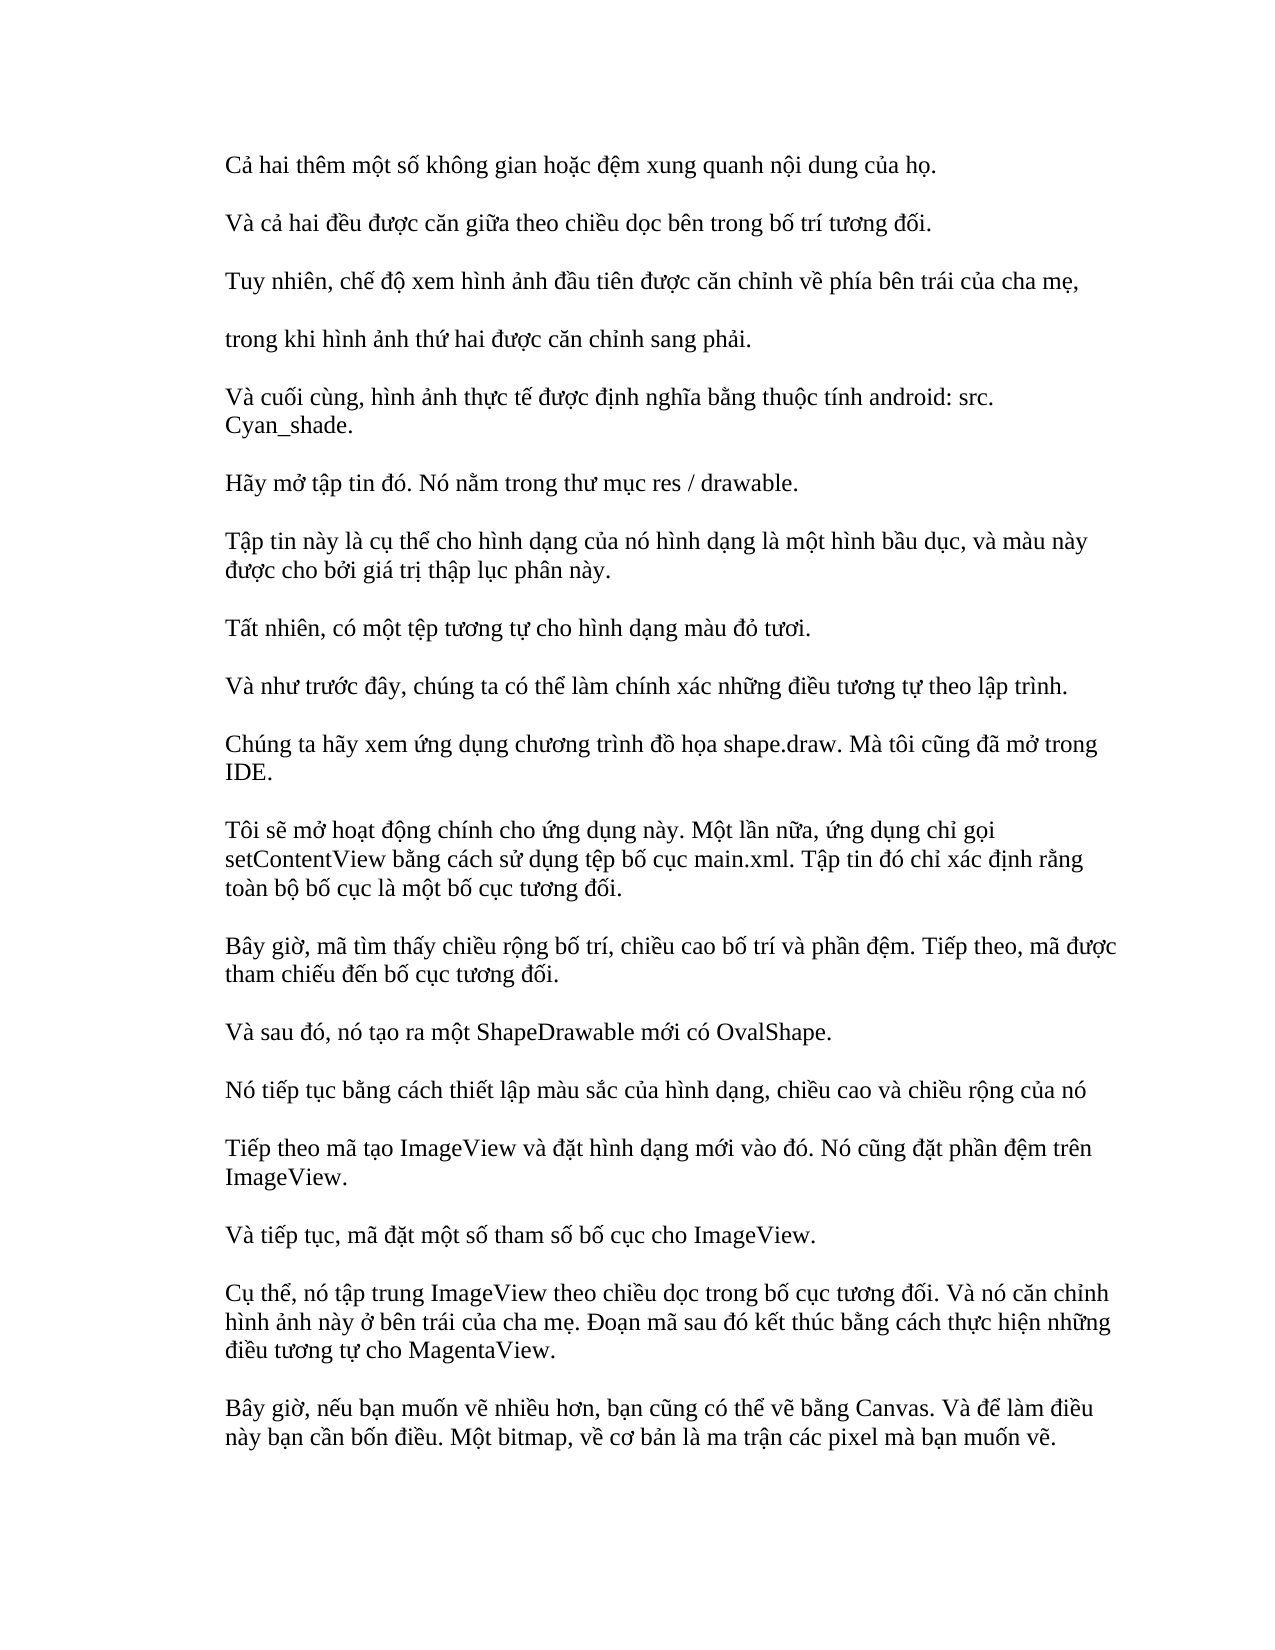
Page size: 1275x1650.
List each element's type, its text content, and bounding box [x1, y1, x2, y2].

subtitle Tất nhiên, có một tệp tương tự cho hình dạng màu đỏ tươi. [225, 613, 1125, 642]
subtitle Tôi sẽ mở hoạt động chính cho ứng dụng này. Một lần nữa, ứng dụng chỉ gọi setContentView bằng cách sử dụng tệp bố cục main.xml. Tập tin đó chỉ xác định rằng toàn bộ bố cục là một bố cục tương đối. [225, 815, 1125, 902]
subtitle Tập tin này là cụ thể cho hình dạng của nó hình dạng là một hình bầu dục, và màu này được cho bởi giá trị thập lục phân này. [225, 526, 1125, 584]
subtitle Nó tiếp tục bằng cách thiết lập màu sắc của hình dạng, chiều cao và chiều rộng của nó [225, 1075, 1125, 1104]
subtitle Cụ thể, nó tập trung ImageView theo chiều dọc trong bố cục tương đối. Và nó căn chỉnh hình ảnh này ở bên trái của cha mẹ. Đoạn mã sau đó kết thúc bằng cách thực hiện những điều tương tự cho MagentaView. [225, 1278, 1125, 1364]
subtitle Và tiếp tục, mã đặt một số tham số bố cục cho ImageView. [225, 1220, 1125, 1249]
subtitle trong khi hình ảnh thứ hai được căn chỉnh sang phải. [225, 324, 1125, 352]
subtitle Và sau đó, nó tạo ra một ShapeDrawable mới có OvalShape. [225, 1017, 1125, 1046]
subtitle Và cả hai đều được căn giữa theo chiều dọc bên trong bố trí tương đối. [225, 208, 1125, 237]
subtitle Bây giờ, mã tìm thấy chiều rộng bố trí, chiều cao bố trí và phần đệm. Tiếp theo, mã được tham chiếu đến bố cục tương đối. [225, 931, 1125, 988]
subtitle Chúng ta hãy xem ứng dụng chương trình đồ họa shape.draw. Mà tôi cũng đã mở trong IDE. [225, 729, 1125, 786]
subtitle Và cuối cùng, hình ảnh thực tế được định nghĩa bằng thuộc tính android: src. Cyan_shade. [225, 382, 1125, 439]
subtitle Cả hai thêm một số không gian hoặc đệm xung quanh nội dung của họ. [225, 150, 1125, 179]
subtitle Hãy mở tập tin đó. Nó nằm trong thư mục res / drawable. [225, 468, 1125, 497]
subtitle Tuy nhiên, chế độ xem hình ảnh đầu tiên được căn chỉnh về phía bên trái của cha mẹ, [225, 266, 1125, 294]
subtitle Và như trước đây, chúng ta có thể làm chính xác những điều tương tự theo lập trình. [225, 671, 1125, 699]
subtitle Tiếp theo mã tạo ImageView và đặt hình dạng mới vào đó. Nó cũng đặt phần đệm trên ImageView. [225, 1133, 1125, 1191]
subtitle Bây giờ, nếu bạn muốn vẽ nhiều hơn, bạn cũng có thể vẽ bằng Canvas. Và để làm điều này bạn cần bốn điều. Một bitmap, về cơ bản là ma trận các pixel mà bạn muốn vẽ. [225, 1393, 1125, 1451]
